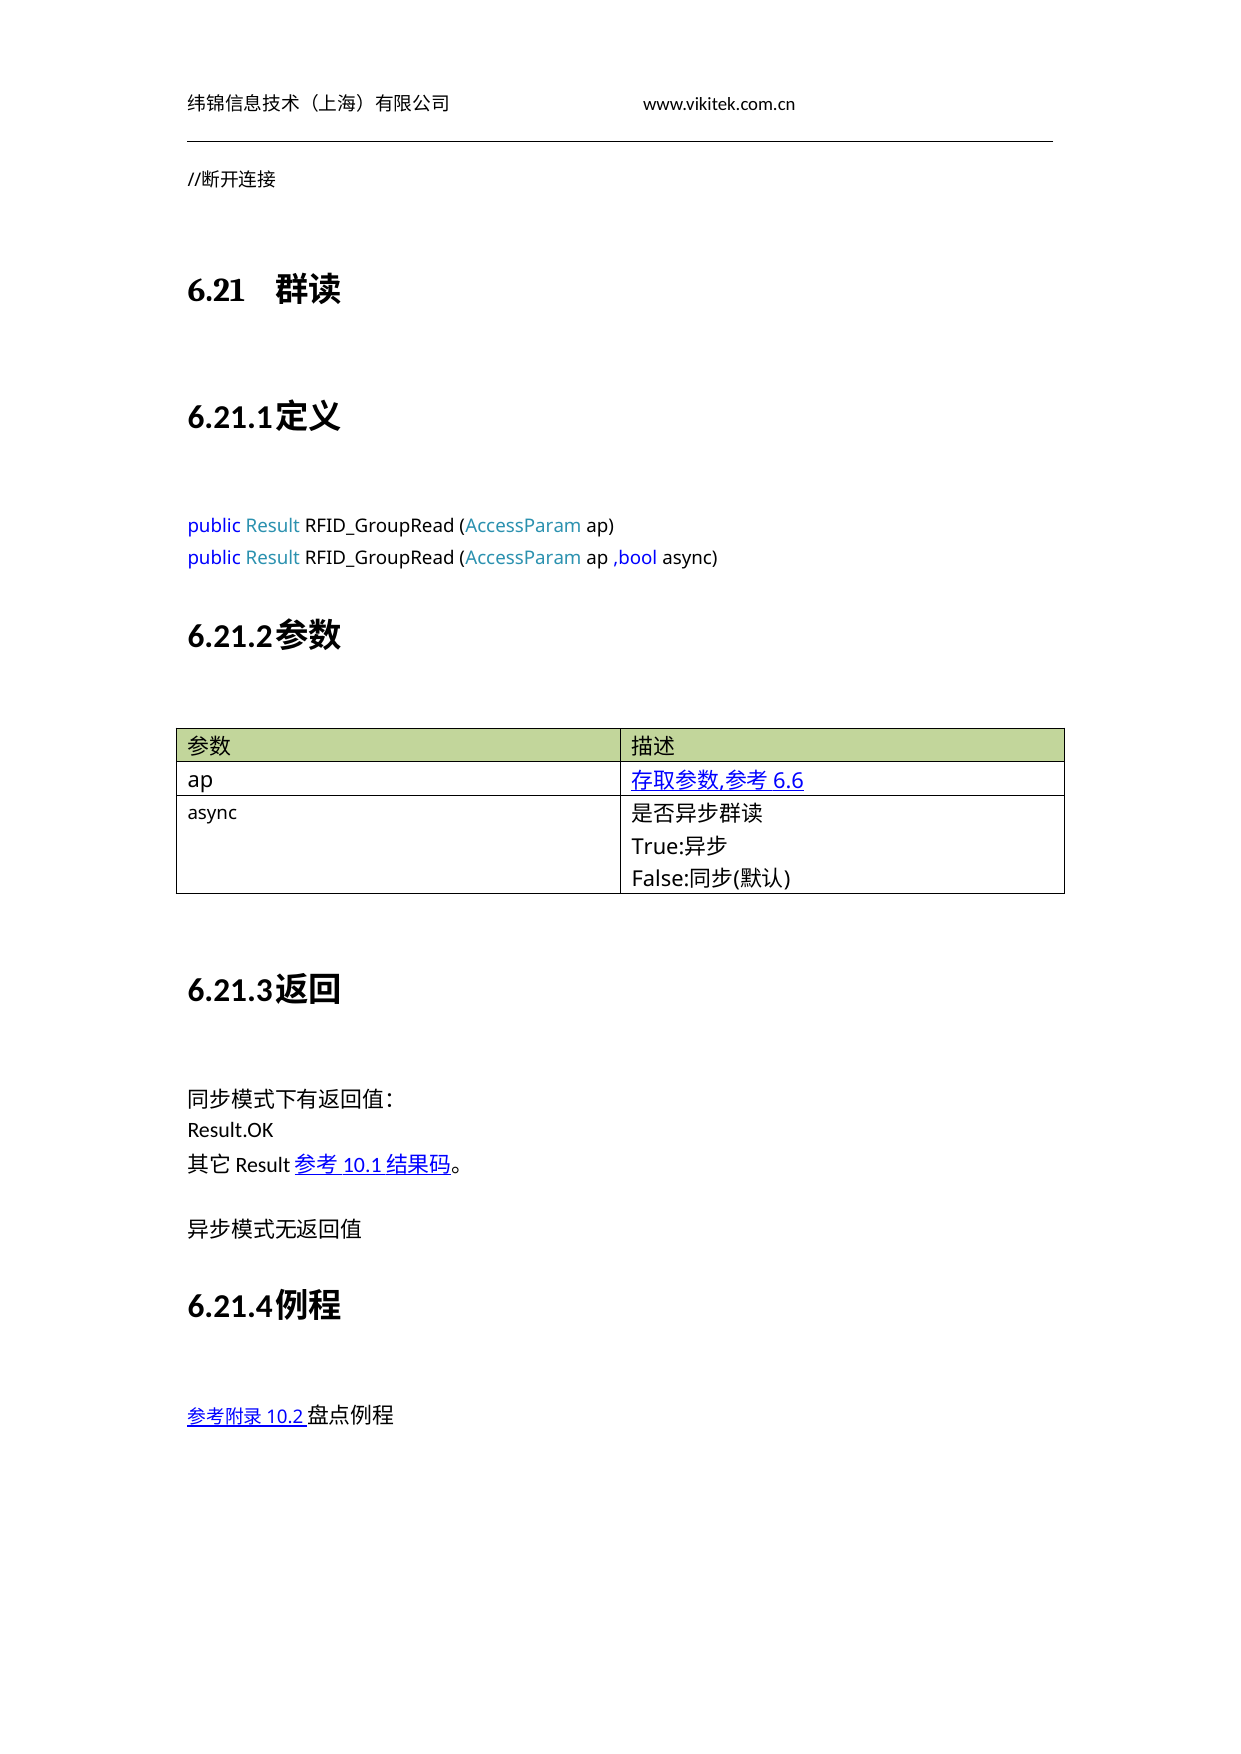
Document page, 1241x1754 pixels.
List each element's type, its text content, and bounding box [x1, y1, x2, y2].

text 其它Result参考10.1结果码。 [187, 1146, 1053, 1179]
table_header 描述 [621, 729, 1064, 761]
text 同步模式下有返回值： [187, 1081, 1053, 1114]
subtitle 返回 [187, 954, 1053, 1019]
subtitle 群读 [187, 254, 1053, 319]
subtitle 定义 [187, 381, 1053, 446]
subtitle 参数 [187, 601, 1053, 666]
table_cell 是否异步群读 True:异步 False:同步(默认) [621, 796, 1064, 893]
text public Result RFID_GroupRead (AccessParam ap) [187, 508, 1053, 541]
text 异步模式无返回值 [187, 1211, 1053, 1244]
text //断开连接 [187, 162, 1053, 194]
table_cell ap [177, 762, 620, 795]
text 参考附录10.2盘点例程 [187, 1398, 1053, 1430]
table_cell 存取参数,参考6.6 [621, 762, 1064, 795]
subtitle 例程 [187, 1271, 1053, 1336]
text Result.OK [187, 1114, 1053, 1146]
table_header 参数 [177, 729, 620, 761]
table_cell async [177, 796, 620, 893]
text public Result RFID_GroupRead (AccessParam ap ,bool async) [187, 541, 1053, 573]
